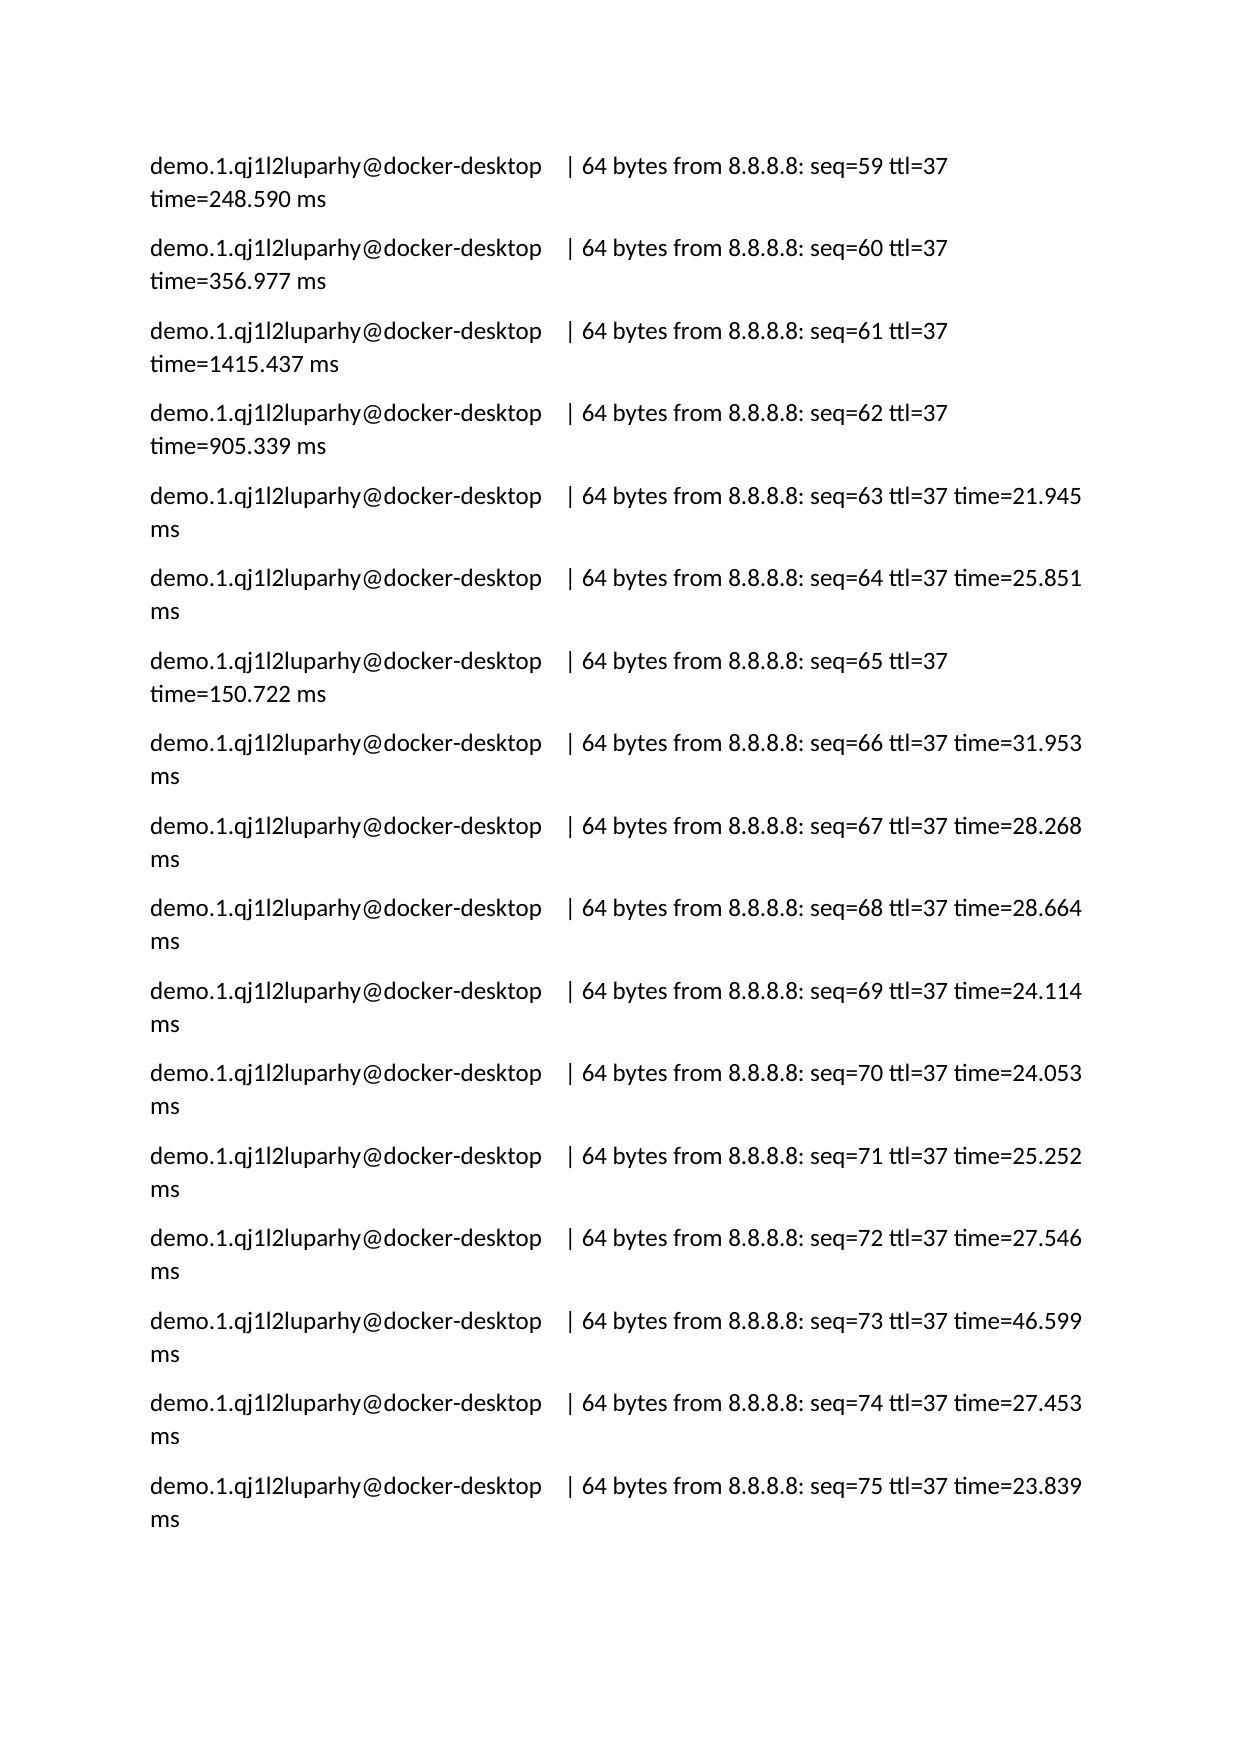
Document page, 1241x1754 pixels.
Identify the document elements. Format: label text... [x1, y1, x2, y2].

text demo.1.qj1l2luparhy@docker-desktop | 64 bytes from 8.8.8.8: seq=61 ttl=37 time=1415.437 ms [150, 315, 1090, 378]
text demo.1.qj1l2luparhy@docker-desktop | 64 bytes from 8.8.8.8: seq=68 ttl=37 time=28.664 ms [150, 892, 1090, 956]
text demo.1.qj1l2luparhy@docker-desktop | 64 bytes from 8.8.8.8: seq=69 ttl=37 time=24.114 ms [150, 975, 1090, 1038]
text demo.1.qj1l2luparhy@docker-desktop | 64 bytes from 8.8.8.8: seq=60 ttl=37 time=356.977 ms [150, 232, 1090, 296]
text demo.1.qj1l2luparhy@docker-desktop | 64 bytes from 8.8.8.8: seq=75 ttl=37 time=23.839 ms [150, 1470, 1090, 1533]
text demo.1.qj1l2luparhy@docker-desktop | 64 bytes from 8.8.8.8: seq=62 ttl=37 time=905.339 ms [150, 397, 1090, 461]
text demo.1.qj1l2luparhy@docker-desktop | 64 bytes from 8.8.8.8: seq=73 ttl=37 time=46.599 ms [150, 1305, 1090, 1368]
text demo.1.qj1l2luparhy@docker-desktop | 64 bytes from 8.8.8.8: seq=63 ttl=37 time=21.945 ms [150, 480, 1090, 543]
text demo.1.qj1l2luparhy@docker-desktop | 64 bytes from 8.8.8.8: seq=72 ttl=37 time=27.546 ms [150, 1222, 1090, 1286]
text demo.1.qj1l2luparhy@docker-desktop | 64 bytes from 8.8.8.8: seq=64 ttl=37 time=25.851 ms [150, 562, 1090, 626]
text demo.1.qj1l2luparhy@docker-desktop | 64 bytes from 8.8.8.8: seq=71 ttl=37 time=25.252 ms [150, 1140, 1090, 1203]
text demo.1.qj1l2luparhy@docker-desktop | 64 bytes from 8.8.8.8: seq=66 ttl=37 time=31.953 ms [150, 727, 1090, 791]
text demo.1.qj1l2luparhy@docker-desktop | 64 bytes from 8.8.8.8: seq=70 ttl=37 time=24.053 ms [150, 1057, 1090, 1121]
text demo.1.qj1l2luparhy@docker-desktop | 64 bytes from 8.8.8.8: seq=67 ttl=37 time=28.268 ms [150, 810, 1090, 873]
text demo.1.qj1l2luparhy@docker-desktop | 64 bytes from 8.8.8.8: seq=65 ttl=37 time=150.722 ms [150, 645, 1090, 708]
text demo.1.qj1l2luparhy@docker-desktop | 64 bytes from 8.8.8.8: seq=59 ttl=37 time=248.590 ms [150, 150, 1090, 213]
text demo.1.qj1l2luparhy@docker-desktop | 64 bytes from 8.8.8.8: seq=74 ttl=37 time=27.453 ms [150, 1387, 1090, 1451]
